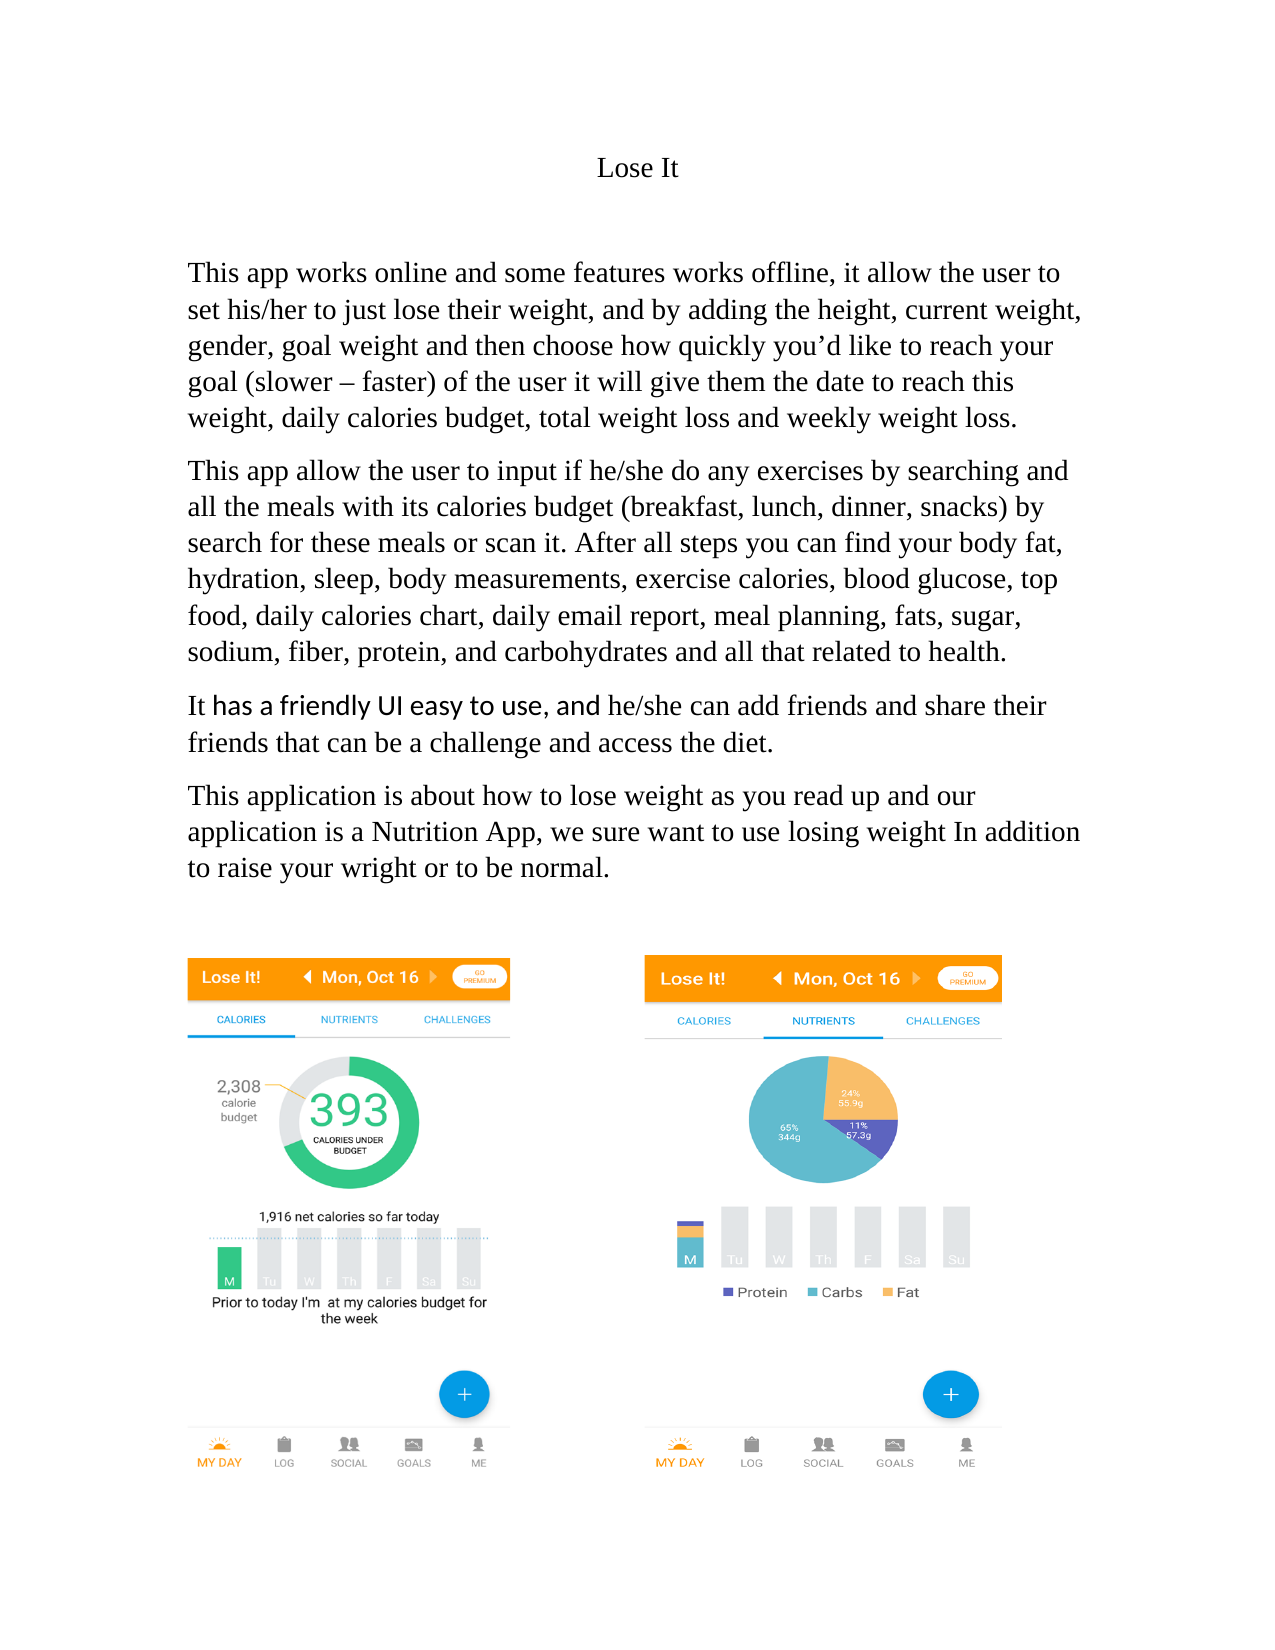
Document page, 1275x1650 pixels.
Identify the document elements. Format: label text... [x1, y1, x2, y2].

text This app allow the user to input if he/she do any exercises by searching and all the meals with its calories budget (breakfast, lunch, dinner, snacks) by search for these meals or scan it. After all steps you can find your body fat, hydration, sleep, body measurements, exercise calories, blood glucose, top food, daily calories chart, daily email report, meal planning, fats, sugar, sodium, fiber, protein, and carbohydrates and all that related to health. [187, 453, 1087, 667]
picture [644, 955, 1002, 1475]
text It has a friendly UI easy to use, and he/she can add friends and share their friends that can be a challenge and access the diet. [187, 687, 1087, 758]
text This application is about how to lose weight as you read up and our application is a Nutrition App, we sure want to use losing weight In addition to raise your wright or to be normal. [187, 778, 1087, 883]
text Lose It [187, 150, 1087, 183]
text This app works online and some features works offline, it allow the user to set his/her to just lose their weight, and by adding the height, current weight, gender, goal weight and then choose how quickly you’d like to reach your goal (slower – faster) of the user it will give them the date to reach this weight, daily calories budget, total weight loss and weekly weight loss. [187, 256, 1087, 434]
picture [187, 958, 511, 1475]
